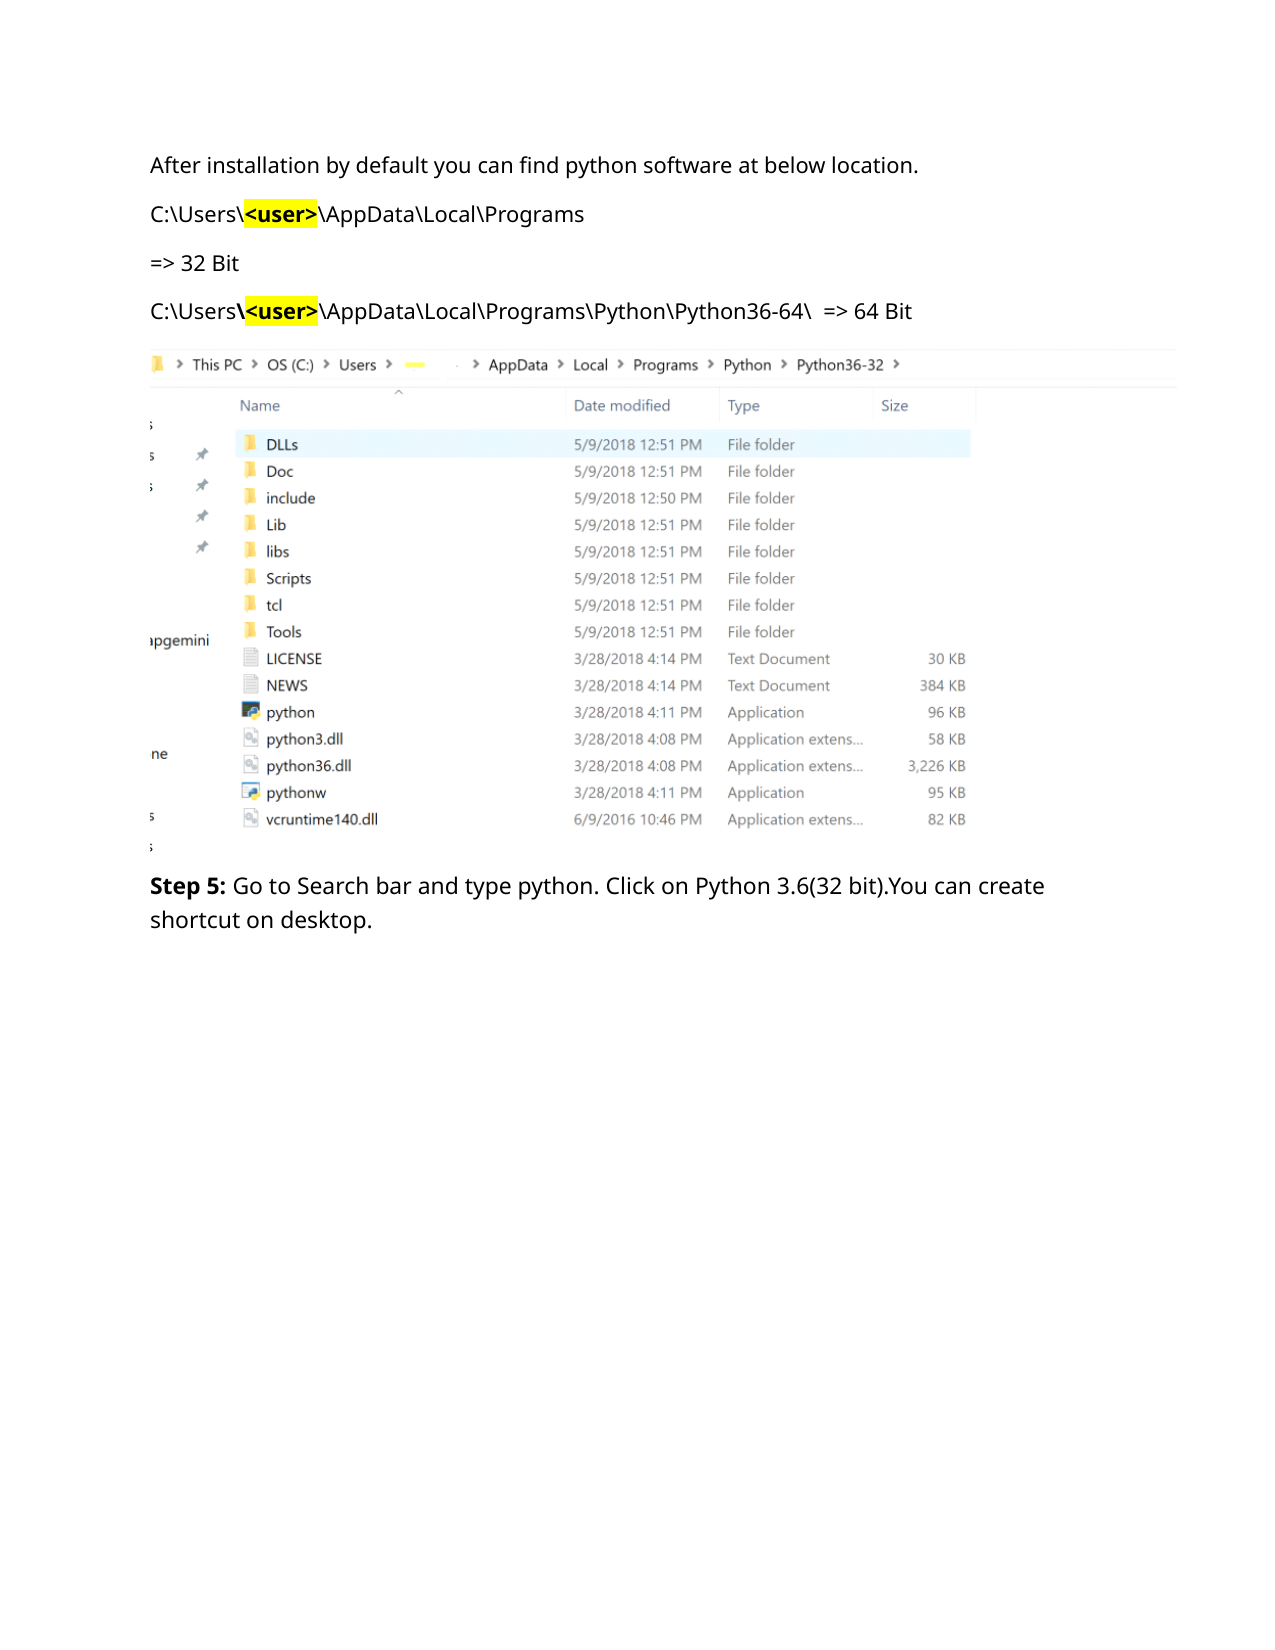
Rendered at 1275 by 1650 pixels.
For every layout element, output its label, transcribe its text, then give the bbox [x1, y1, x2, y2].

picture [150, 345, 1177, 852]
text Step 5: Go to Search bar and type python. Click on Python 3.6(32 bit).You can create shortcut on desktop. [150, 870, 1125, 935]
text => 32 Bit [150, 247, 1125, 277]
text C:\Users\<user>\AppData\Local\Programs\Python\Python36-64\ => 64 Bit [318, 296, 1125, 326]
text C:\Users\<user>\AppData\Local\Programs [317, 199, 1125, 228]
text C:\Users\<user>\AppData\Local\Programs [150, 199, 244, 228]
text After installation by default you can find python software at below location. [150, 150, 1125, 180]
